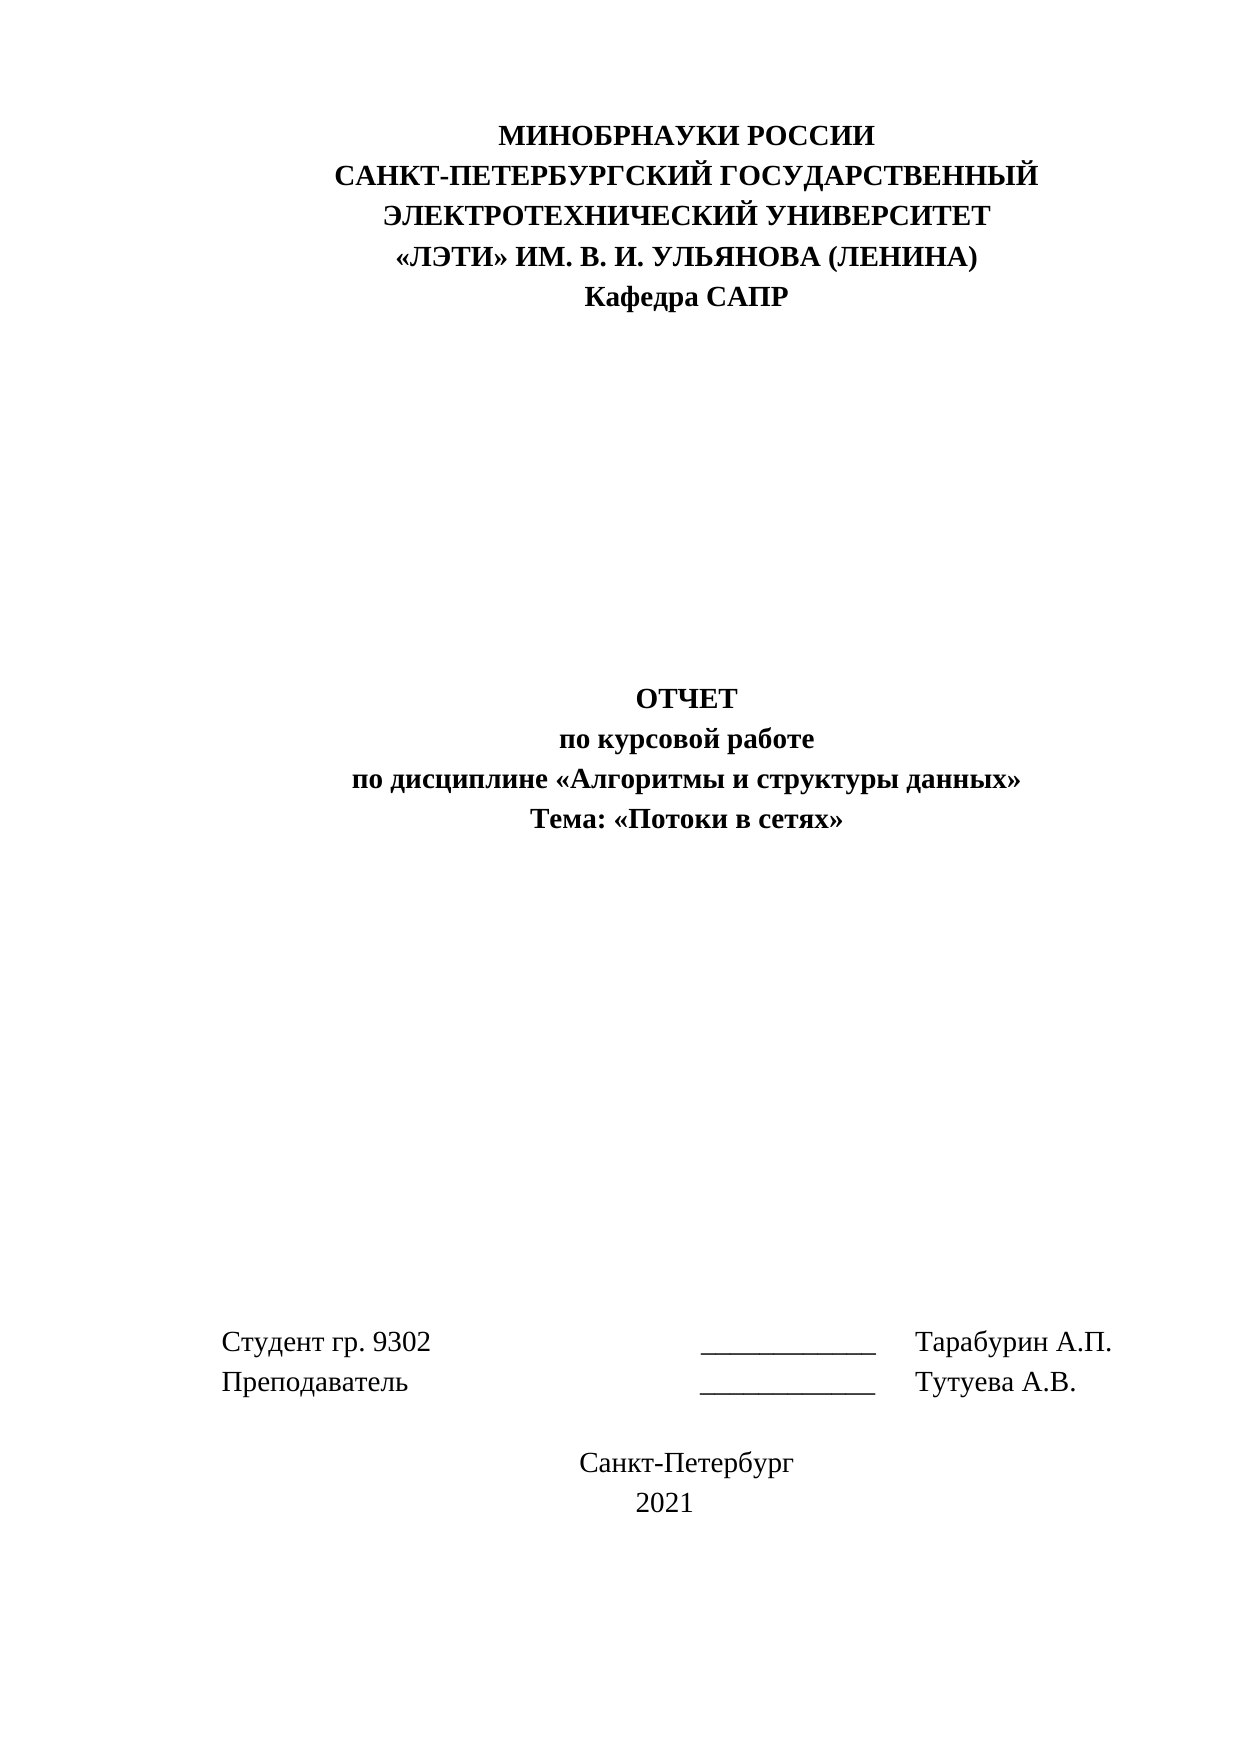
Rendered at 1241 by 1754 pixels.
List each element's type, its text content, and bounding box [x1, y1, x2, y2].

text Студент гр. 9302 ____________ Тарабурин А.П. [177, 1324, 1152, 1358]
text «ЛЭТИ» ИМ. В. И. УЛЬЯНОВА (ЛЕНИНА) [177, 239, 1152, 272]
text 2021 [177, 1485, 1152, 1519]
text МИНОБРНАУКИ РОССИИ [177, 118, 1152, 152]
text ЭЛЕКТРОТЕХНИЧЕСКИЙ УНИВЕРСИТЕТ [177, 198, 1152, 232]
text Преподаватель ____________ Тутуева А.В. [177, 1364, 1152, 1398]
text ОТЧЕТ [177, 681, 1152, 714]
text САНКТ-ПЕТЕРБУРГСКИЙ ГОСУДАРСТВЕННЫЙ [177, 158, 1152, 192]
text по дисциплине «Алгоритмы и структуры данных» [177, 761, 1152, 795]
text по курсовой работе [177, 721, 1152, 755]
text Кафедра САПР [177, 279, 1152, 312]
text Санкт-Петербург [177, 1445, 1152, 1478]
text Тема: «Потоки в сетях» [177, 802, 1152, 835]
